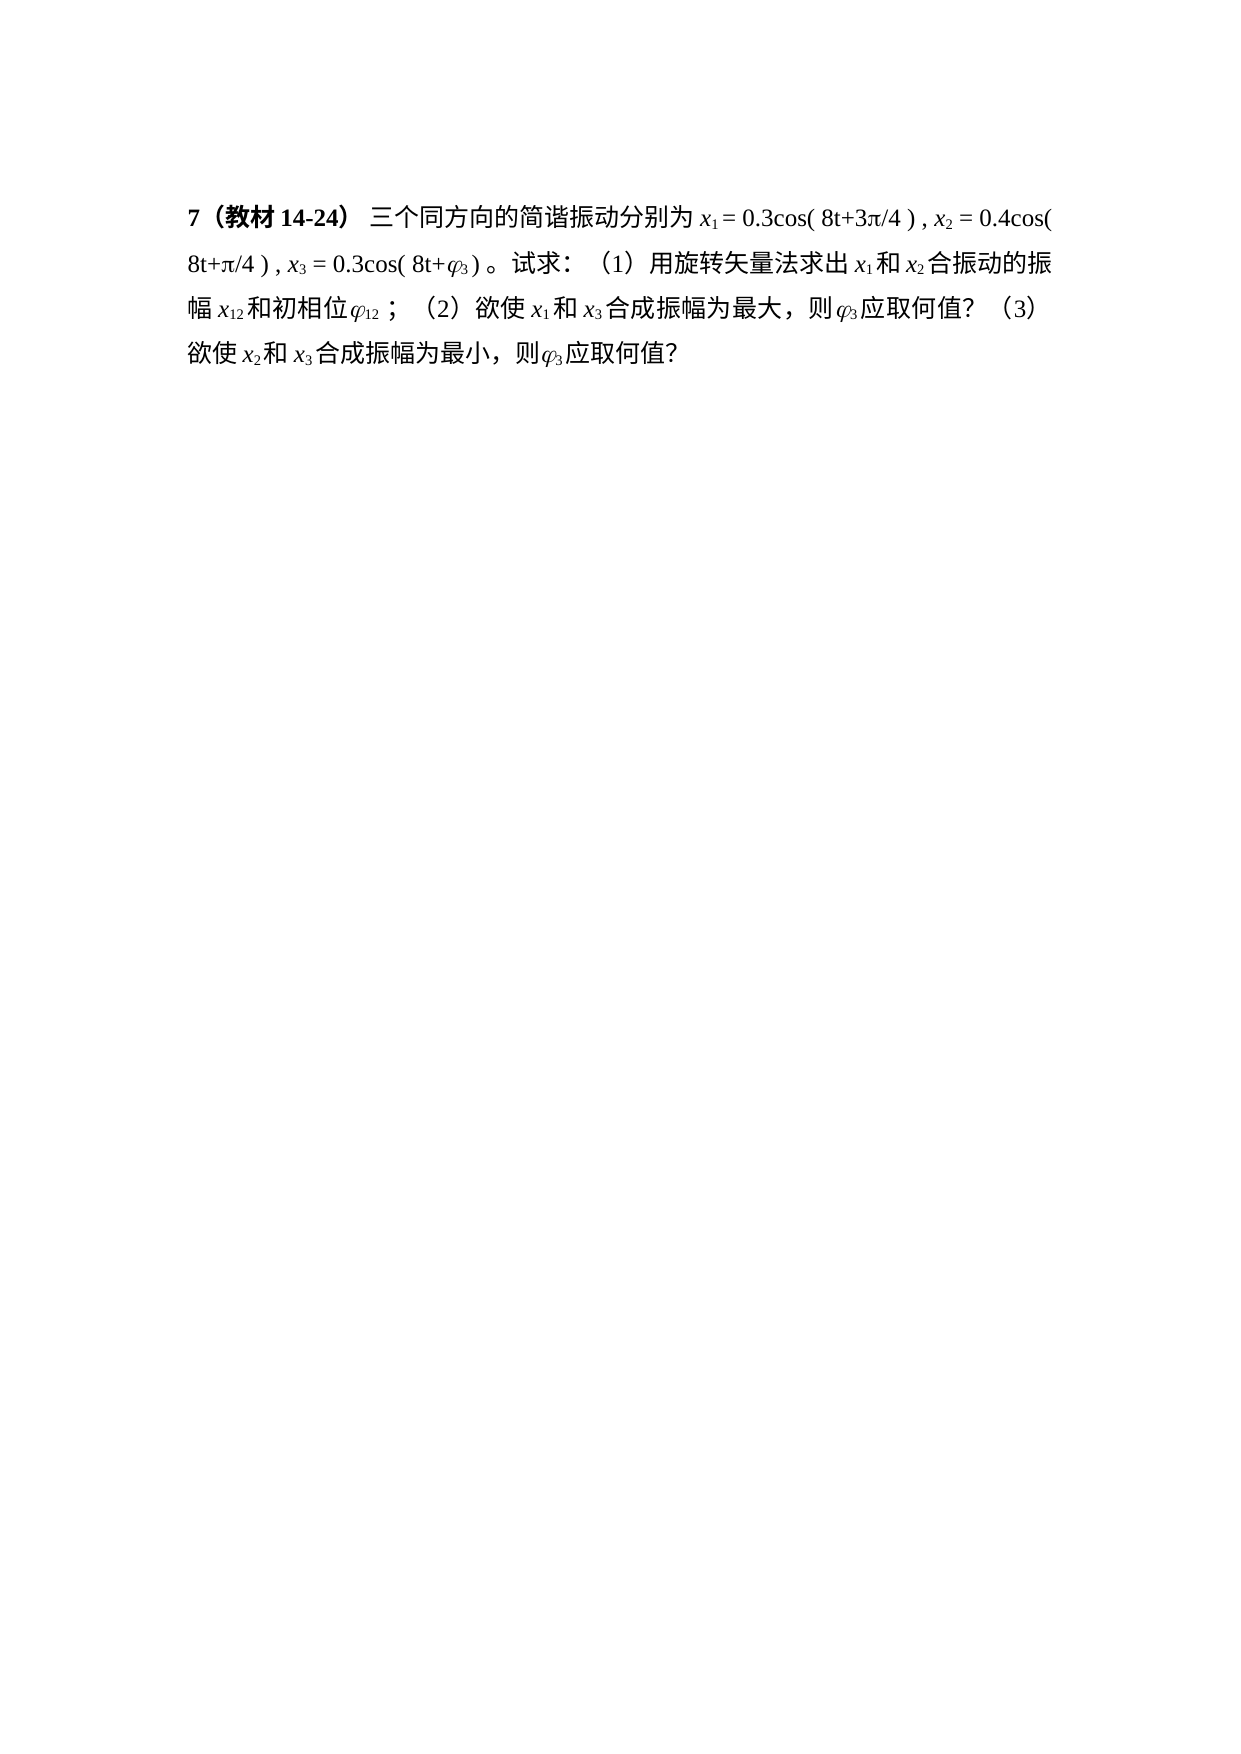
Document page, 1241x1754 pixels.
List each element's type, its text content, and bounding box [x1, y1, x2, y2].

text 7（教材14-24） 三个同方向的简谐振动分别为x1 = 0.3cos( 8t+3/4 ) , x2 = 0.4cos( 8t+/4 ) , x3 = 0.3cos( 8t+3 ) 。试求：（1）用旋转矢量法求出x1和x2合振动的振幅x12和初相位12 ；（2）欲使x1和x3合成振幅为最大，则3应取何值？（3）欲使x2和x3合成振幅为最小，则3应取何值？ [187, 198, 1053, 370]
